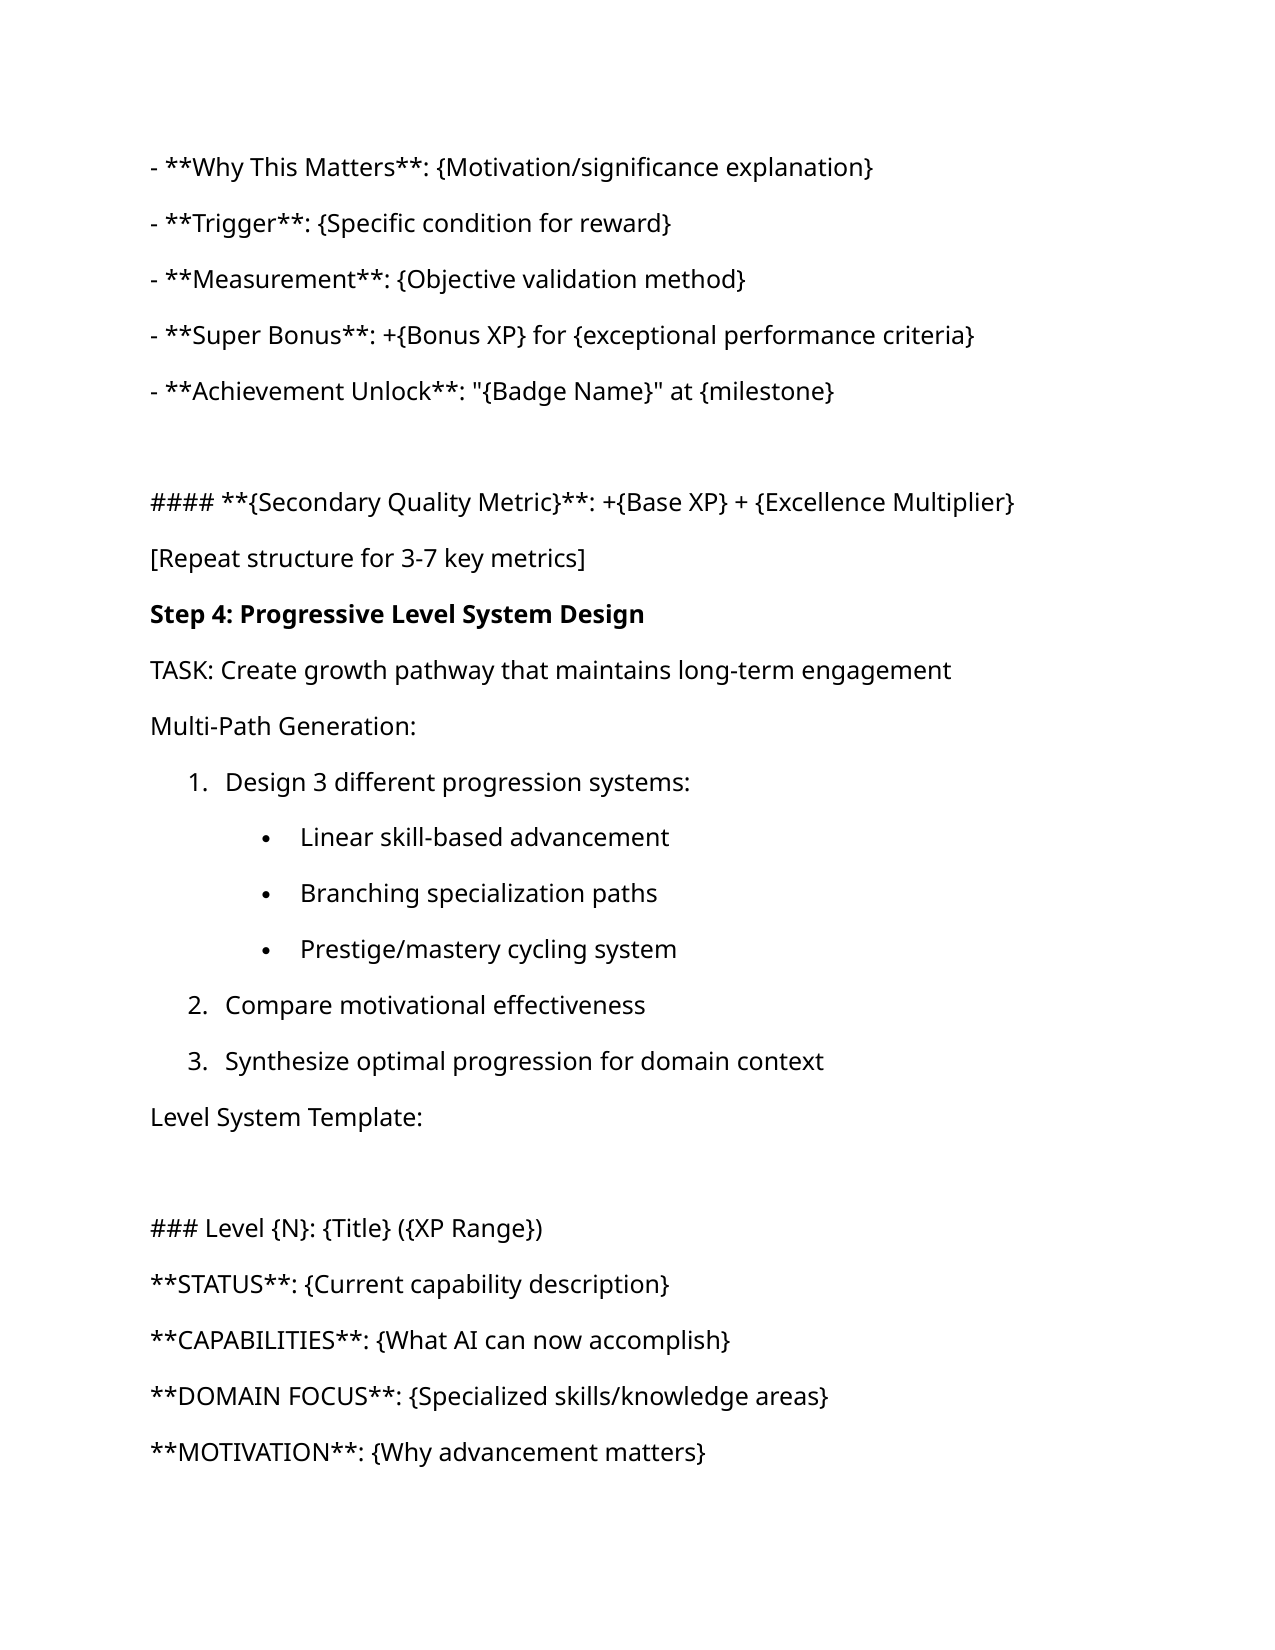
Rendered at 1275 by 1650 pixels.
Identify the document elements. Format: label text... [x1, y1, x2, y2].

text **CAPABILITIES**: {What AI can now accomplish} [150, 1322, 1125, 1357]
text - **Trigger**: {Specific condition for reward} [150, 206, 1125, 240]
list Linear skill-based advancement [262, 820, 1125, 854]
text **MOTIVATION**: {Why advancement matters} [150, 1434, 1125, 1468]
list Branching specialization paths [262, 876, 1125, 910]
text - **Measurement**: {Objective validation method} [150, 262, 1125, 296]
list Design 3 different progression systems: [187, 764, 1125, 798]
text Step 4: Progressive Level System Design [150, 597, 1125, 631]
text **DOMAIN FOCUS**: {Specialized skills/knowledge areas} [150, 1378, 1125, 1412]
text - **Achievement Unlock**: "{Badge Name}" at {milestone} [150, 373, 1125, 407]
text - **Why This Matters**: {Motivation/significance explanation} [150, 150, 1125, 184]
text [Repeat structure for 3-7 key metrics] [150, 541, 1125, 575]
text #### **{Secondary Quality Metric}**: +{Base XP} + {Excellence Multiplier} [150, 485, 1125, 519]
list Compare motivational effectiveness [187, 987, 1125, 1022]
text - **Super Bonus**: +{Bonus XP} for {exceptional performance criteria} [150, 317, 1125, 352]
text Multi-Path Generation: [150, 708, 1125, 742]
text **STATUS**: {Current capability description} [150, 1267, 1125, 1301]
list Synthesize optimal progression for domain context [187, 1043, 1125, 1077]
text Level System Template: [150, 1099, 1125, 1133]
list Prestige/mastery cycling system [262, 932, 1125, 966]
text ### Level {N}: {Title} ({XP Range}) [150, 1211, 1125, 1245]
text TASK: Create growth pathway that maintains long-term engagement [150, 652, 1125, 687]
